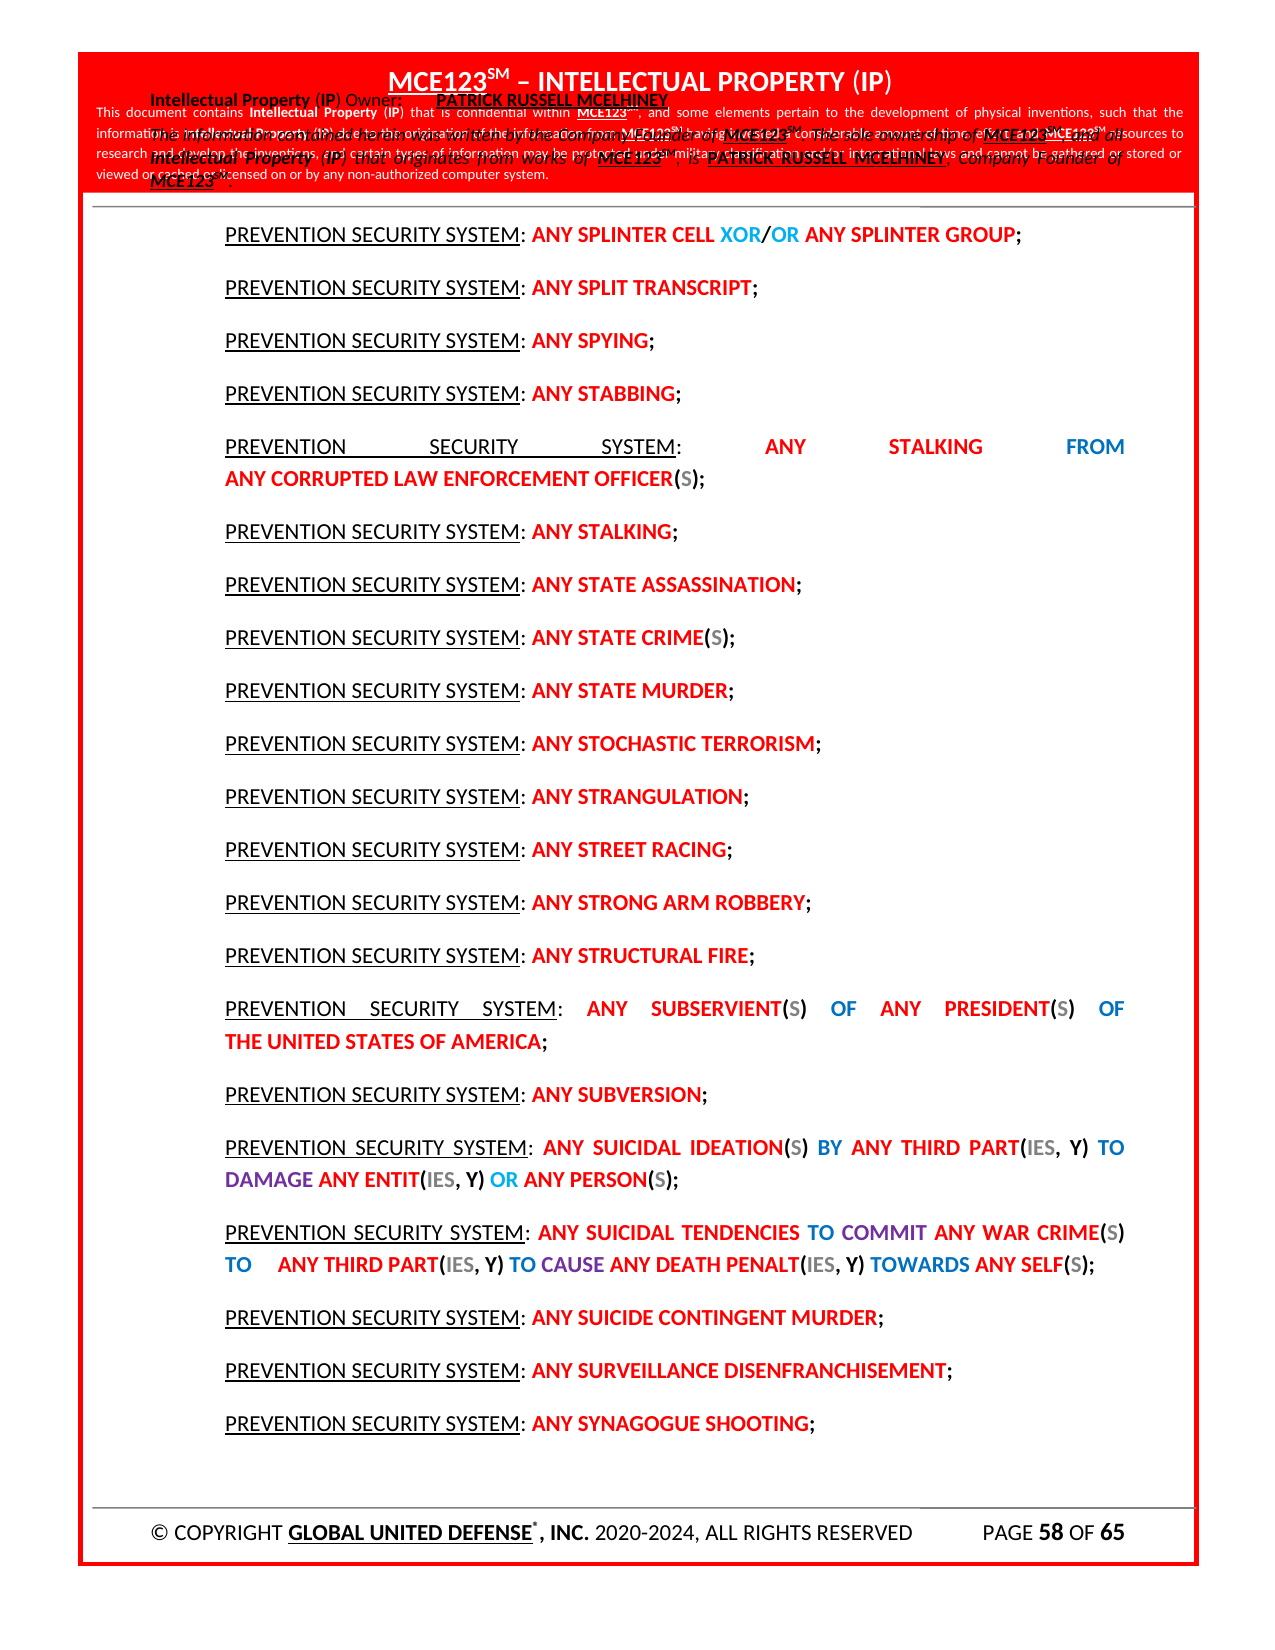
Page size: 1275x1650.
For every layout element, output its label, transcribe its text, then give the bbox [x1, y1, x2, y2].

text PREVENTION SECURITY SYSTEM: ANY STATE CRIME(S); [225, 623, 1125, 651]
text PREVENTION SECURITY SYSTEM: ANY STATE ASSASSINATION; [225, 570, 1125, 598]
text PREVENTION SECURITY SYSTEM: ANY STABBING; [225, 379, 1125, 407]
text PREVENTION SECURITY SYSTEM: ANY SPLINTER CELL XOR/OR ANY SPLINTER GROUP; [225, 220, 1125, 248]
text PREVENTION SECURITY SYSTEM: ANY SUICIDAL IDEATION(S) BY ANY THIRD PART(IES, Y) TO DAMAGE ANY ENTIT(IES, Y) OR ANY PERSON(S); [225, 1133, 1125, 1193]
text PREVENTION SECURITY SYSTEM: ANY STRUCTURAL FIRE; [225, 942, 1125, 969]
text PREVENTION SECURITY SYSTEM: ANY STOCHASTIC TERRORISM; [225, 729, 1125, 757]
text PREVENTION SECURITY SYSTEM: ANY STREET RACING; [225, 836, 1125, 863]
text PREVENTION SECURITY SYSTEM: ANY STALKING; [225, 517, 1125, 545]
text PREVENTION SECURITY SYSTEM: ANY SPYING; [225, 326, 1125, 354]
text PREVENTION SECURITY SYSTEM: ANY STRANGULATION; [225, 782, 1125, 811]
text PREVENTION SECURITY SYSTEM: ANY SPLIT TRANSCRIPT; [225, 273, 1125, 301]
text PREVENTION SECURITY SYSTEM: ANY STATE MURDER; [225, 676, 1125, 704]
text PREVENTION SECURITY SYSTEM: ANY SUBVERSION; [225, 1080, 1125, 1108]
text PREVENTION SECURITY SYSTEM: ANY SUICIDAL TENDENCIES TO COMMIT ANY WAR CRIME(S) TO ANY THIRD PART(IES, Y) TO CAUSE ANY DEATH PENALT(IES, Y) TOWARDS ANY SELF(S); [225, 1218, 1125, 1278]
text PREVENTION SECURITY SYSTEM: ANY SYNAGOGUE SHOOTING; [225, 1409, 1125, 1437]
text PREVENTION SECURITY SYSTEM: ANY STALKING FROM ANY CORRUPTED LAW ENFORCEMENT OFFICER(S); [225, 432, 1125, 492]
text PREVENTION SECURITY SYSTEM: ANY SURVEILLANCE DISENFRANCHISEMENT; [225, 1356, 1125, 1384]
text PREVENTION SECURITY SYSTEM: ANY STRONG ARM ROBBERY; [225, 888, 1125, 917]
text PREVENTION SECURITY SYSTEM: ANY SUBSERVIENT(S) OF ANY PRESIDENT(S) OF THE UNITED STATES OF AMERICA; [225, 994, 1125, 1055]
text PREVENTION SECURITY SYSTEM: ANY SUICIDE CONTINGENT MURDER; [225, 1303, 1125, 1331]
